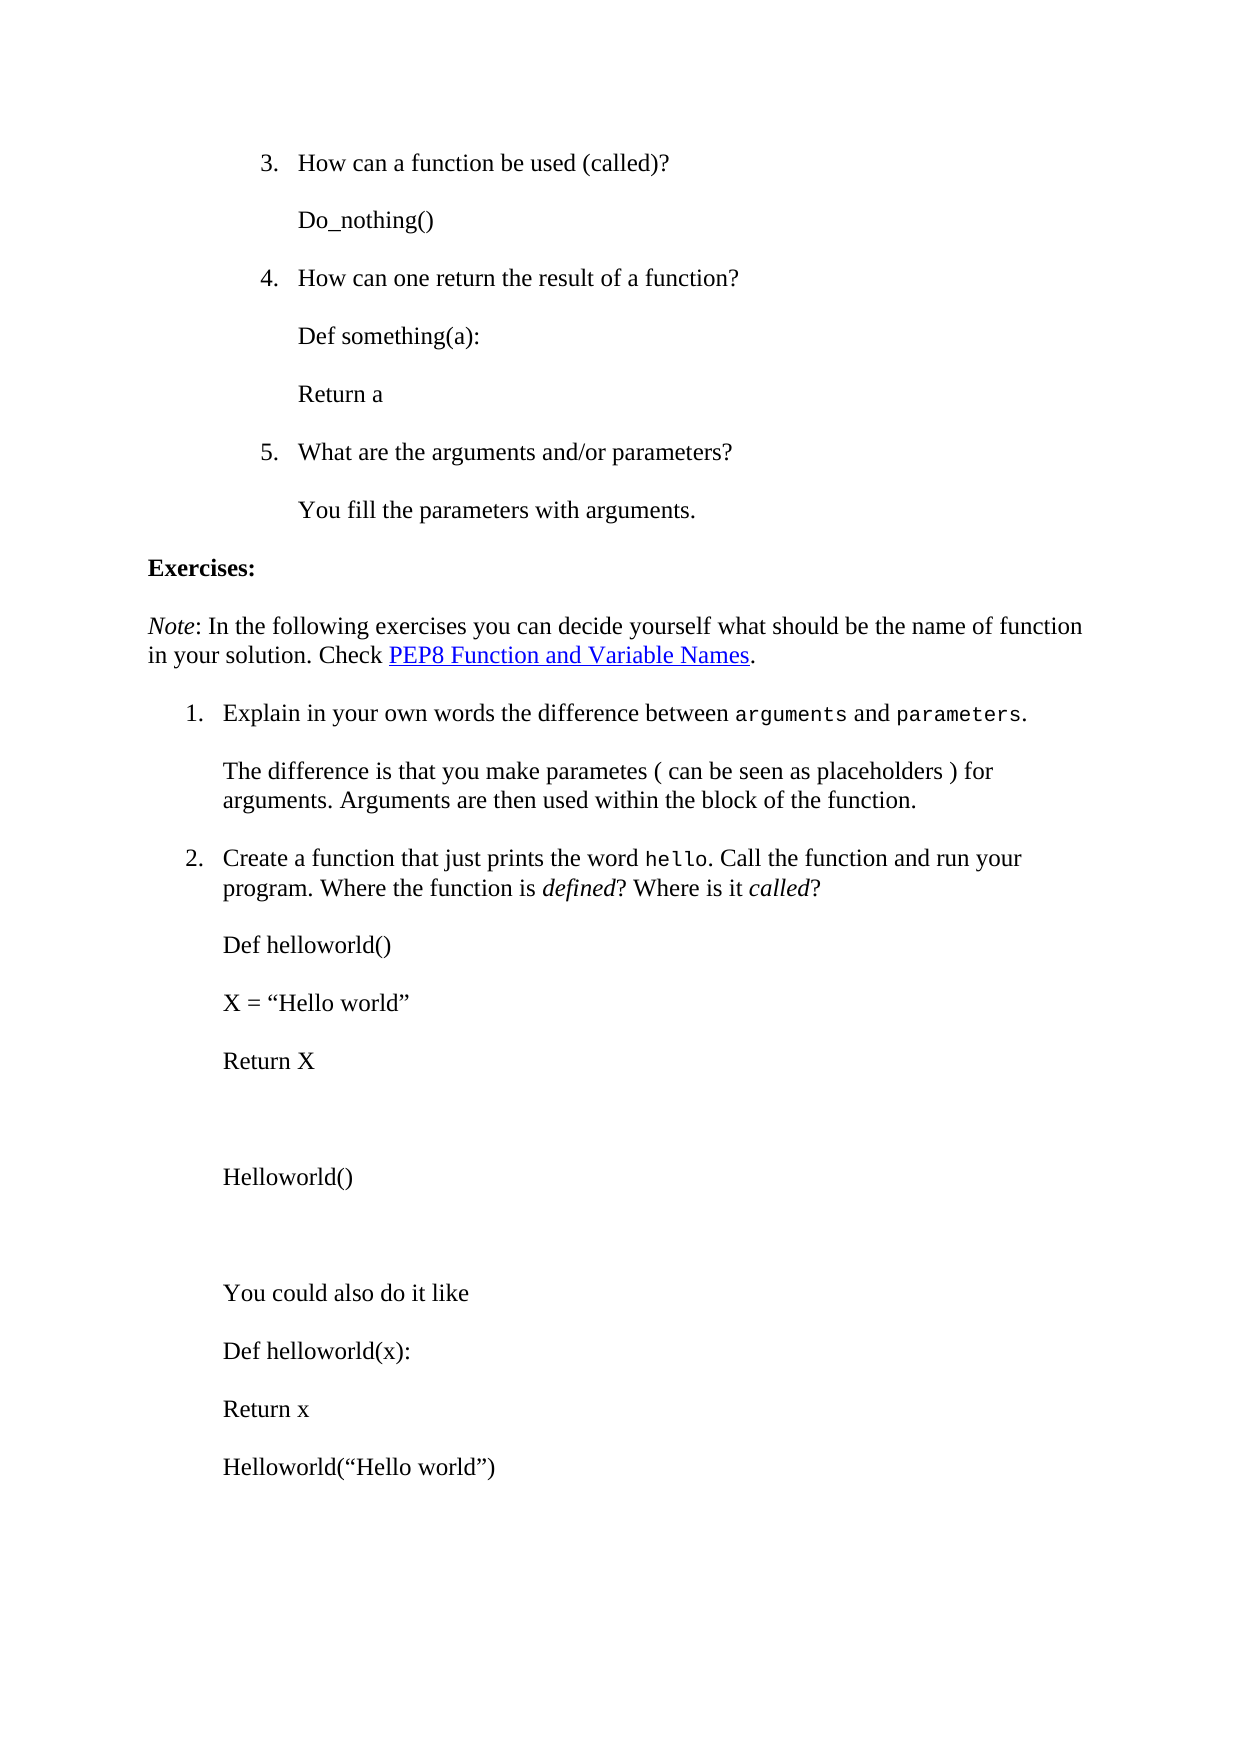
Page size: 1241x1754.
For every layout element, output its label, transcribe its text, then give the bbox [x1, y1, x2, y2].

text Do_nothing() [298, 206, 1093, 234]
text You could also do it like [223, 1278, 1093, 1307]
list Explain in your own words the difference between arguments and parameters. [185, 698, 1093, 727]
text Exercises: [148, 553, 1093, 582]
text You fill the parameters with arguments. [298, 495, 1093, 524]
list How can a function be used (called)? [260, 148, 1093, 176]
text Return a [298, 379, 1093, 408]
text Helloworld(“Hello world”) [223, 1452, 1093, 1481]
list Create a function that just prints the word hello. Call the function and run your program. Where the function is defined? Where is it called? [185, 843, 1093, 901]
list How can one return the result of a function? [260, 263, 1093, 292]
list What are the arguments and/or parameters? [260, 437, 1093, 466]
text Def something(a): [298, 321, 1093, 350]
text Def helloworld() [223, 931, 1093, 959]
text The difference is that you make parametes ( can be seen as placeholders ) for arguments. Arguments are then used within the block of the function. [223, 756, 1093, 814]
text Helloworld() [223, 1162, 1093, 1191]
text Return X [223, 1046, 1093, 1075]
text Def helloworld(x): [223, 1336, 1093, 1365]
text Return x [223, 1394, 1093, 1423]
text X = “Hello world” [223, 988, 1093, 1017]
text Note: In the following exercises you can decide yourself what should be the name of function in your solution. Check PEP8 Function and Variable Names. [148, 611, 1093, 668]
